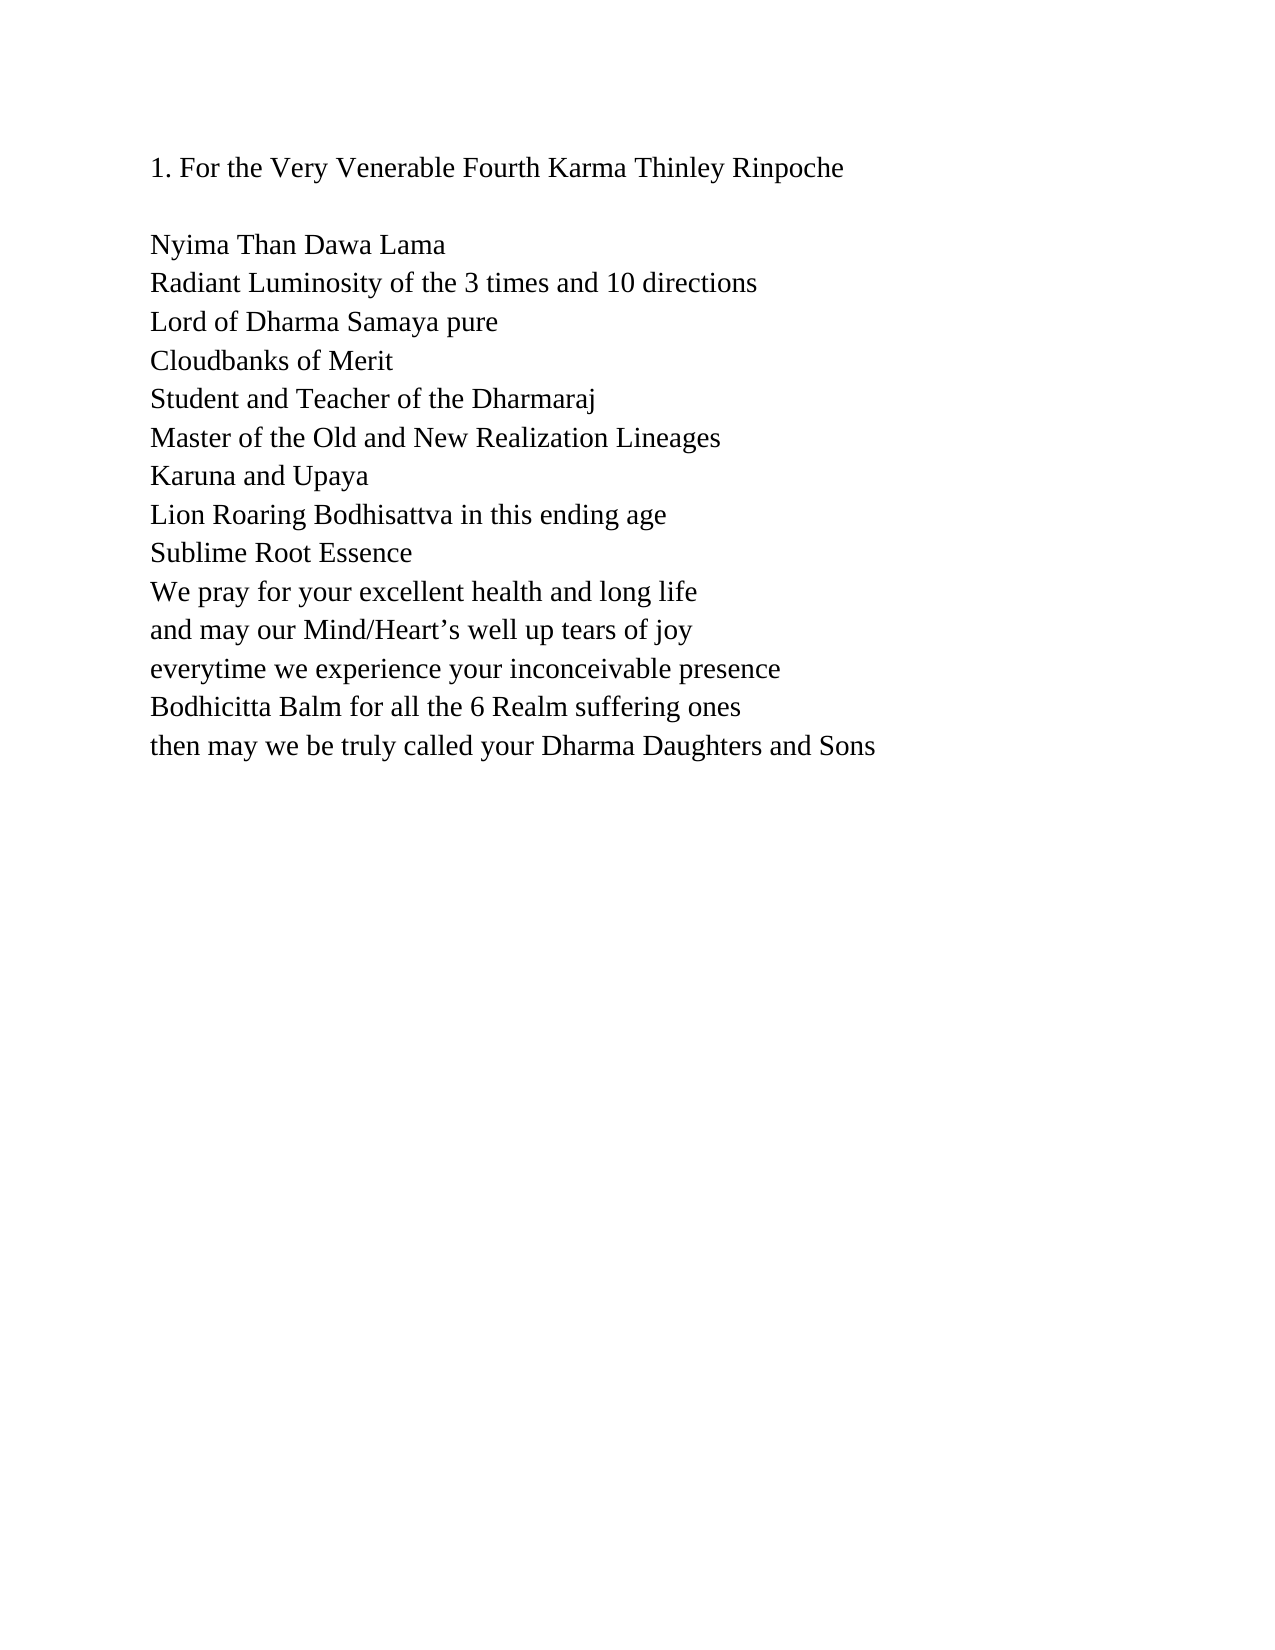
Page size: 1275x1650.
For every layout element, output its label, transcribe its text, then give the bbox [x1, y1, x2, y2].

text We pray for your excellent health and long life [150, 574, 1125, 607]
text Master of the Old and New Realization Lineages [150, 420, 1125, 453]
text Nyima Than Dawa Lama [150, 227, 1125, 261]
text Sublime Root Essence [150, 535, 1125, 569]
text Student and Teacher of the Dharmaraj [150, 381, 1125, 415]
text and may our Mind/Heart’s well up tears of joy [150, 612, 1125, 646]
text Bodhicitta Balm for all the 6 Realm suffering ones [150, 689, 1125, 723]
text 1. For the Very Venerable Fourth Karma Thinley Rinpoche [150, 150, 1125, 222]
text everytime we experience your inconceivable presence [150, 651, 1125, 684]
text Cloudbanks of Merit [150, 343, 1125, 376]
text then may we be truly called your Dharma Daughters and Sons [150, 728, 1125, 762]
text Karuna and Upaya [150, 458, 1125, 492]
text Lord of Dharma Samaya pure [150, 304, 1125, 338]
text Lion Roaring Bodhisattva in this ending age [150, 497, 1125, 530]
text Radiant Luminosity of the 3 times and 10 directions [150, 266, 1125, 299]
